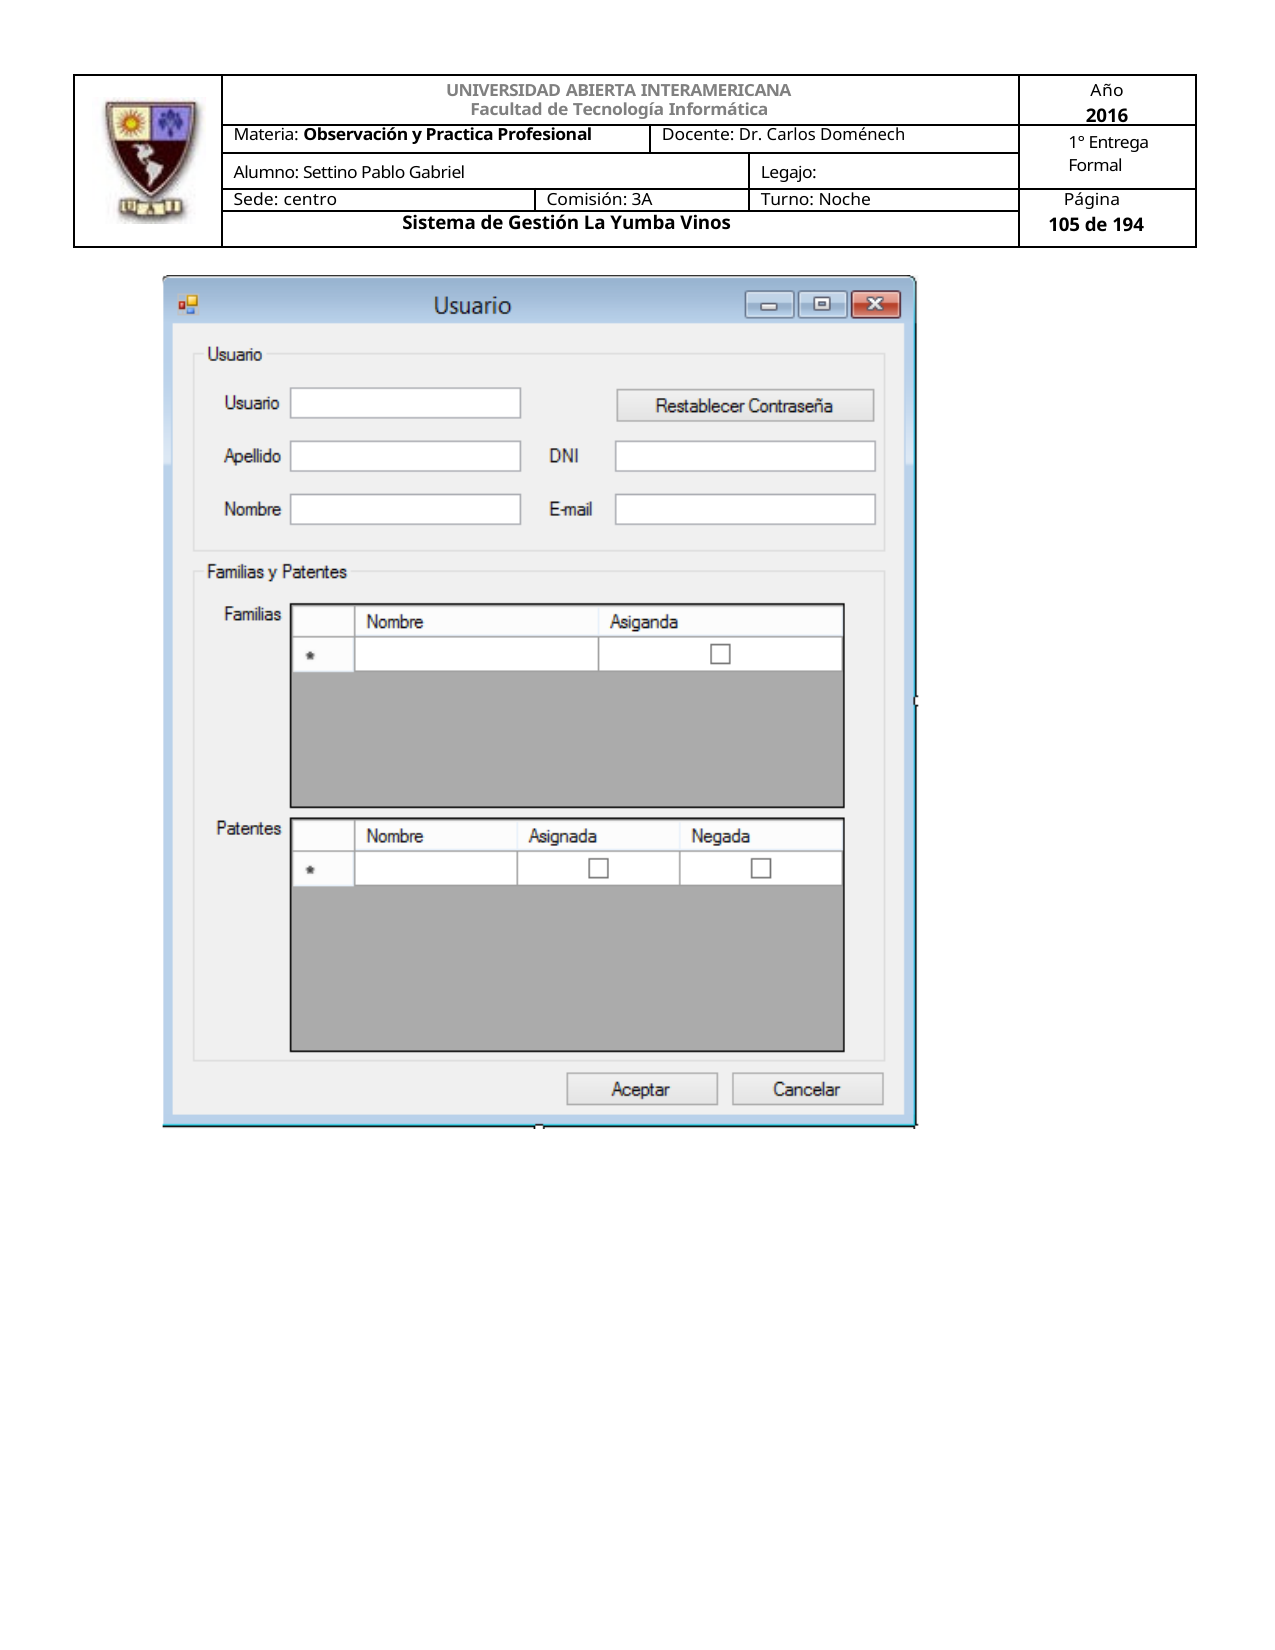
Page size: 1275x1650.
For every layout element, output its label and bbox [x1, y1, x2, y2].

picture [162, 275, 920, 1129]
picture [92, 97, 207, 224]
